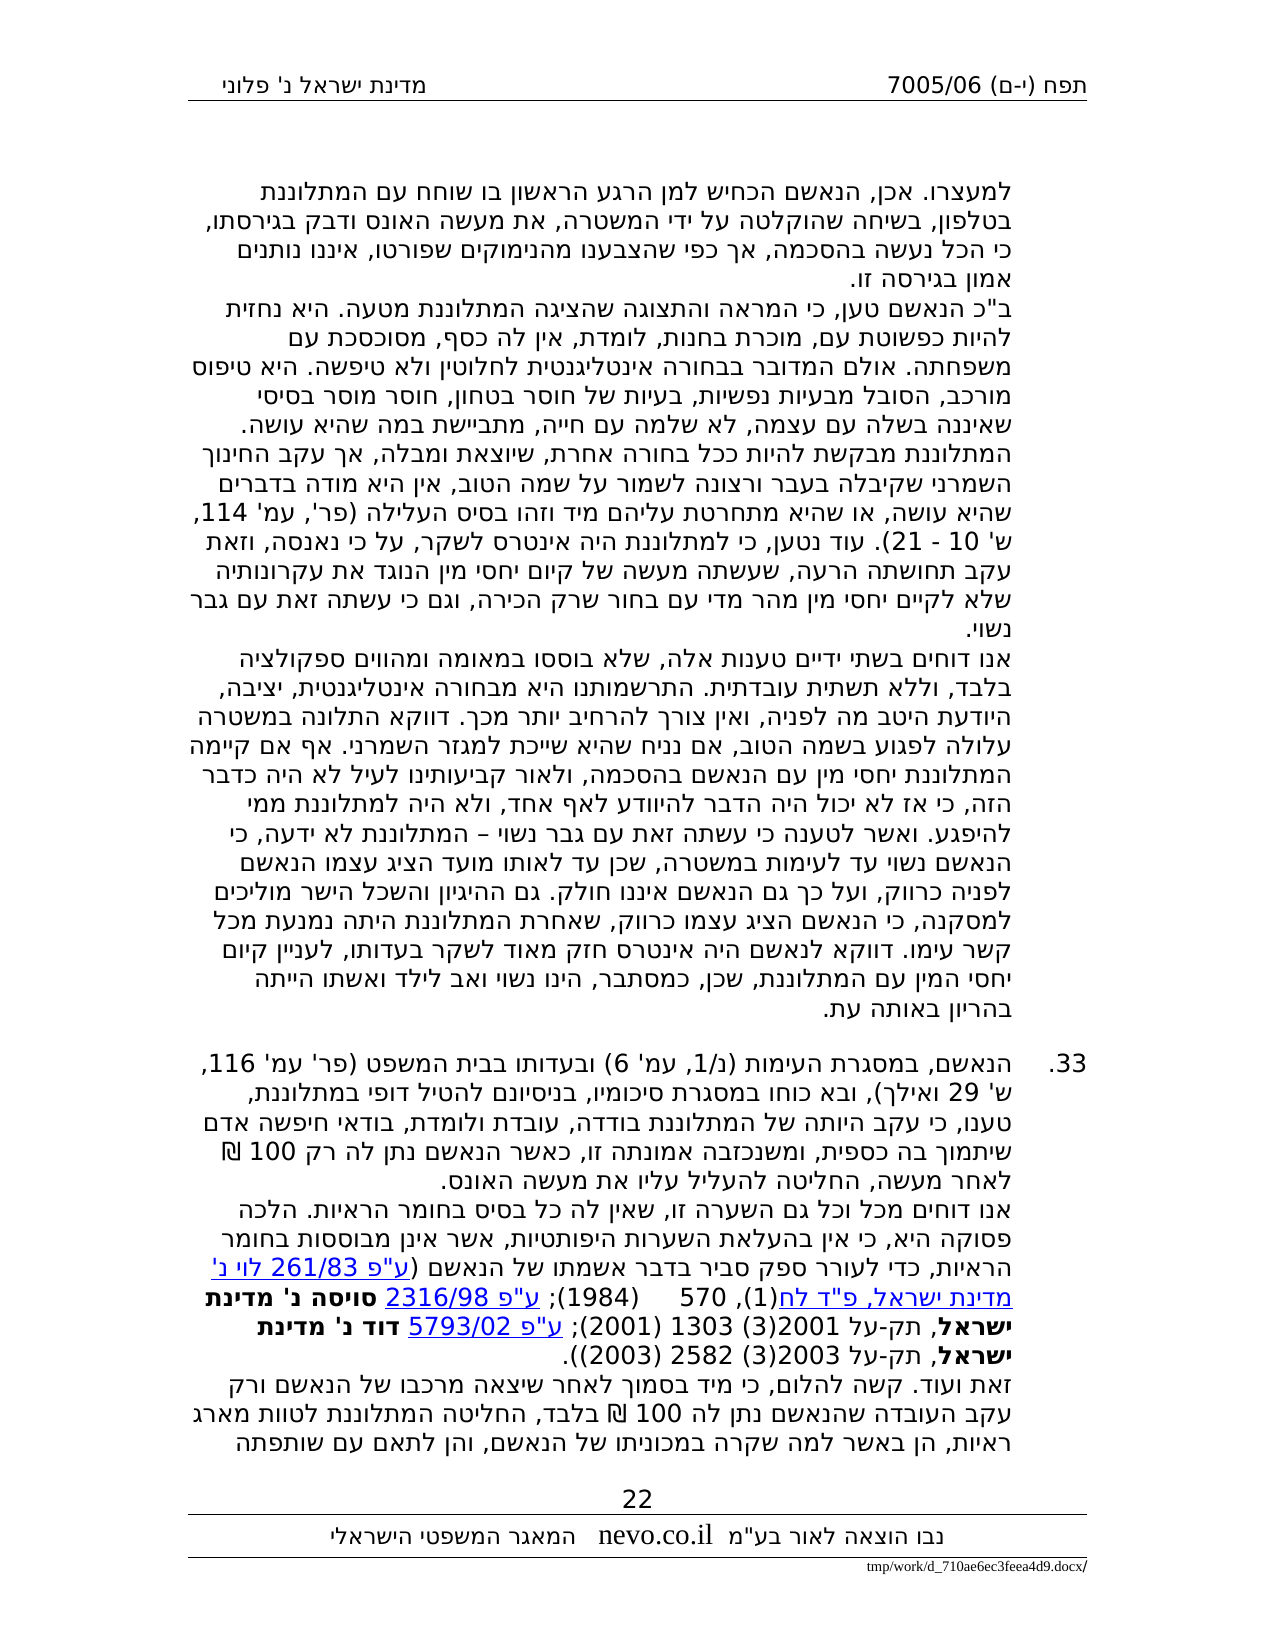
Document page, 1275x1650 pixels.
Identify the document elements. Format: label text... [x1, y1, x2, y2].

text 33. הנאשם, במסגרת העימות (נ/1, עמ' 6) ובעדותו בבית המשפט (פר' עמ' 116, ש' 29 ואילך), ובא כוחו במסגרת סיכומיו, בניסיונם להטיל דופי במתלוננת, טענו, כי עקב היותה של המתלוננת בודדה, עובדת ולומדת, בודאי חיפשה אדם שיתמוך בה כספית, ומשנכזבה אמונתה זו, כאשר הנאשם נתן לה רק 100 ₪ לאחר מעשה, החליטה להעליל עליו את מעשה האונס. [187, 1049, 1087, 1195]
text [187, 177, 1087, 294]
text אנו דוחים בשתי ידיים טענות אלה, שלא בוססו במאומה ומהווים ספקולציה בלבד, וללא תשתית עובדתית. התרשמותנו היא מבחורה אינטליגנטית, יציבה, היודעת היטב מה לפניה, ואין צורך להרחיב יותר מכך. דווקא התלונה במשטרה עלולה לפגוע בשמה הטוב, אם נניח שהיא שייכת למגזר השמרני. אף אם קיימה המתלוננת יחסי מין עם הנאשם בהסכמה, ולאור קביעותינו לעיל לא היה כדבר הזה, כי אז לא יכול היה הדבר להיוודע לאף אחד, ולא היה למתלוננת ממי להיפגע. ואשר לטענה כי עשתה זאת עם גבר נשוי – המתלוננת לא ידעה, כי הנאשם נשוי עד לעימות במשטרה, שכן עד לאותו מועד הציג עצמו הנאשם לפניה כרווק, ועל כך גם הנאשם איננו חולק. גם ההיגיון והשכל הישר מוליכים למסקנה, כי הנאשם הציג עצמו כרווק, שאחרת המתלוננת היתה נמנעת מכל קשר עימו. דווקא לנאשם היה אינטרס חזק מאוד לשקר בעדותו, לעניין קיום יחסי המין עם המתלוננת, שכן, כמסתבר, הינו נשוי ואב לילד ואשתו הייתה בהריון באותה עת. [187, 644, 1087, 1023]
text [187, 1370, 1012, 1458]
text אנו דוחים מכל וכל גם השערה זו, שאין לה כל בסיס בחומר הראיות. הלכה פסוקה היא, כי אין בהעלאת השערות היפותטיות, אשר אינן מבוססות בחומר הראיות, כדי לעורר ספק סביר בדבר אשמתו של הנאשם (ע"פ 261/83 לוי נ' מדינת ישראל, פ"ד לח(1), 570 (1984); ע"פ 2316/98 סויסה נ' מדינת ישראל, תק-על 2001(3) 1303 (2001); ע"פ 5793/02 דוד נ' מדינת ישראל, תק-על 2003(3) 2582 (2003)). [187, 1195, 1087, 1370]
text ב"כ הנאשם טען, כי המראה והתצוגה שהציגה המתלוננת מטעה. היא נחזית להיות כפשוטת עם, מוכרת בחנות, לומדת, אין לה כסף, מסוכסכת עם משפחתה. אולם המדובר בבחורה אינטליגנטית לחלוטין ולא טיפשה. היא טיפוס מורכב, הסובל מבעיות נפשיות, בעיות של חוסר בטחון, חוסר מוסר בסיסי שאיננה בשלה עם עצמה, לא שלמה עם חייה, מתביישת במה שהיא עושה. המתלוננת מבקשת להיות ככל בחורה אחרת, שיוצאת ומבלה, אך עקב החינוך השמרני שקיבלה בעבר ורצונה לשמור על שמה הטוב, אין היא מודה בדברים שהיא עושה, או שהיא מתחרטת עליהם מיד וזהו בסיס העלילה (פר', עמ' 114, ש' 10 - 21). עוד נטען, כי למתלוננת היה אינטרס לשקר, על כי נאנסה, וזאת עקב תחושתה הרעה, שעשתה מעשה של קיום יחסי מין הנוגד את עקרונותיה שלא לקיים יחסי מין מהר מדי עם בחור שרק הכירה, וגם כי עשתה זאת עם גבר נשוי. [187, 294, 1087, 644]
